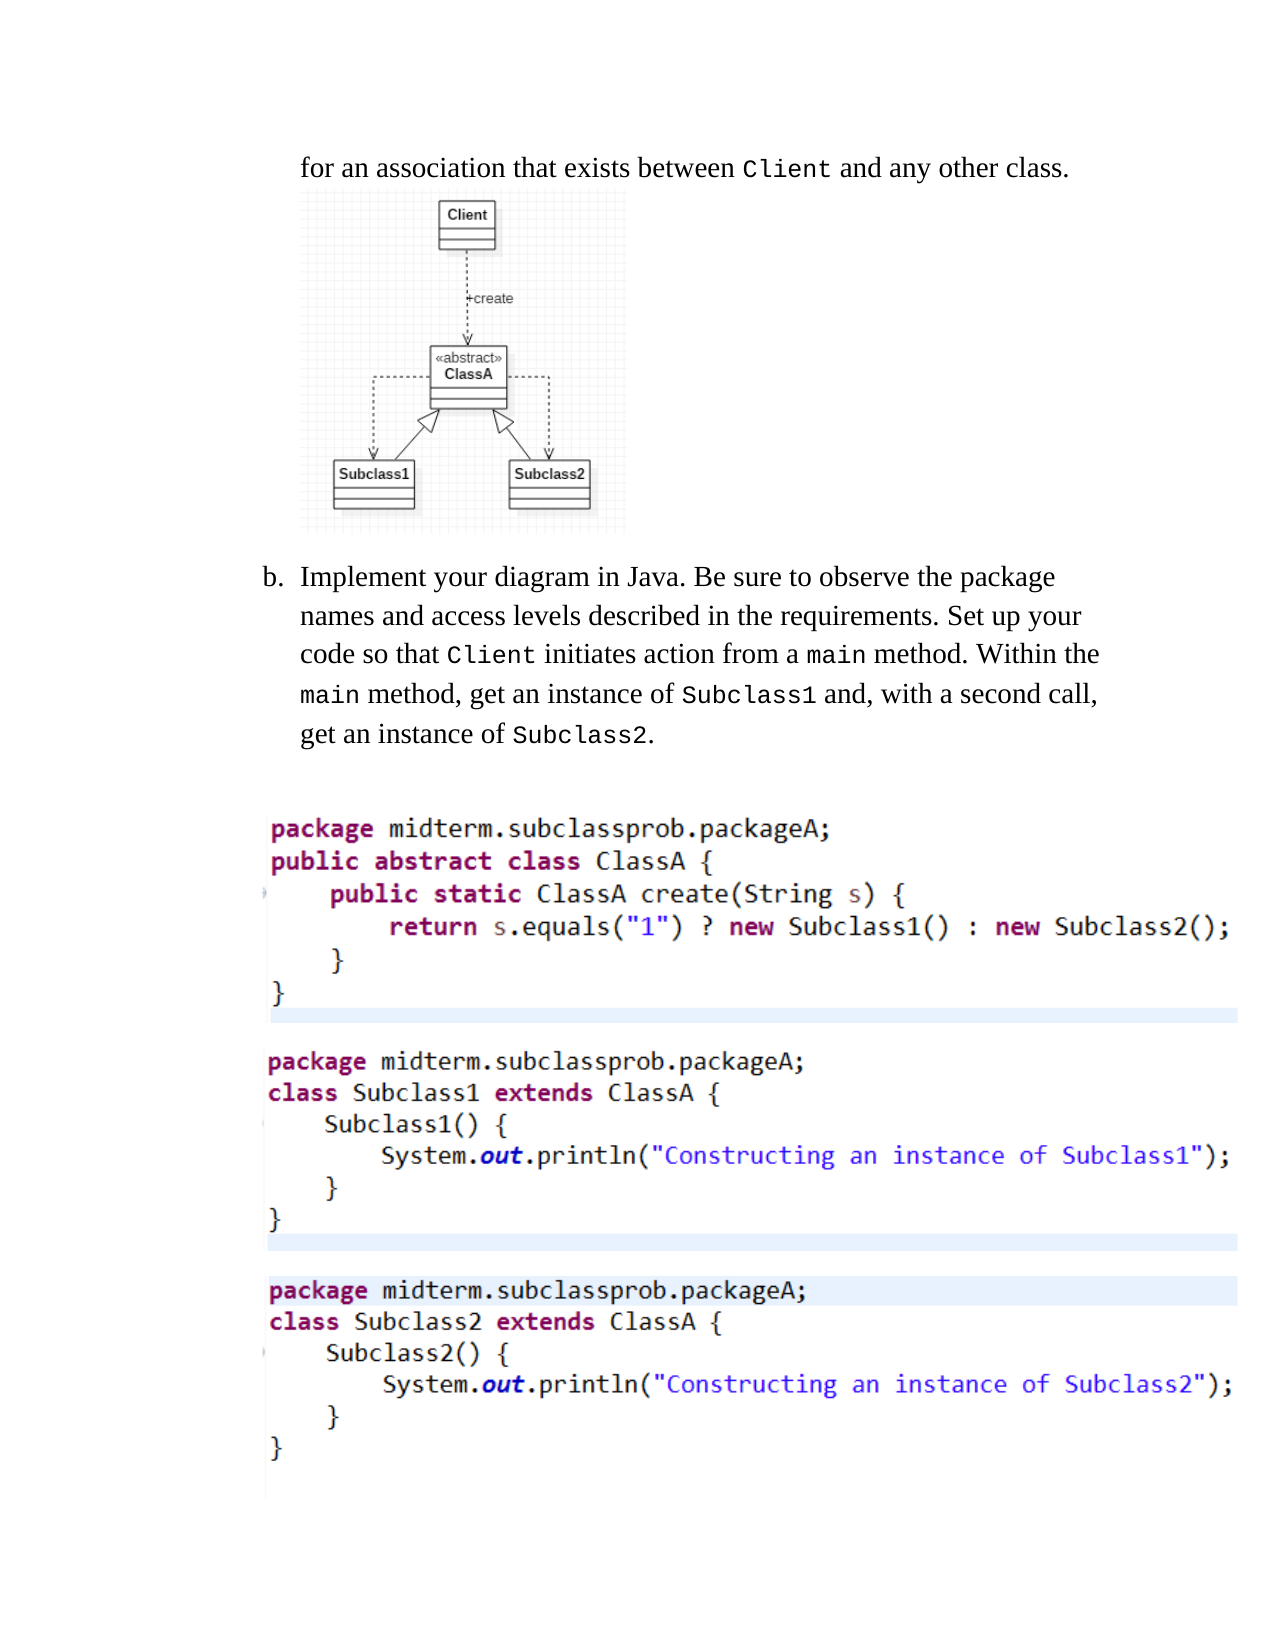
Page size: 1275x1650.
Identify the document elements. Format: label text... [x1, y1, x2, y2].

picture [300, 189, 628, 534]
picture [262, 815, 1238, 1023]
picture [262, 1048, 1238, 1251]
list Implement your diagram in Java. Be sure to observe the package names and access levels described in the requirements. Set up your code so that Client initiates action from a main method. Within the main method, get an instance of Subclass1 and, with a second call, get an instance of Subclass2. [262, 559, 1125, 751]
picture [262, 1276, 1238, 1498]
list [262, 150, 1125, 533]
